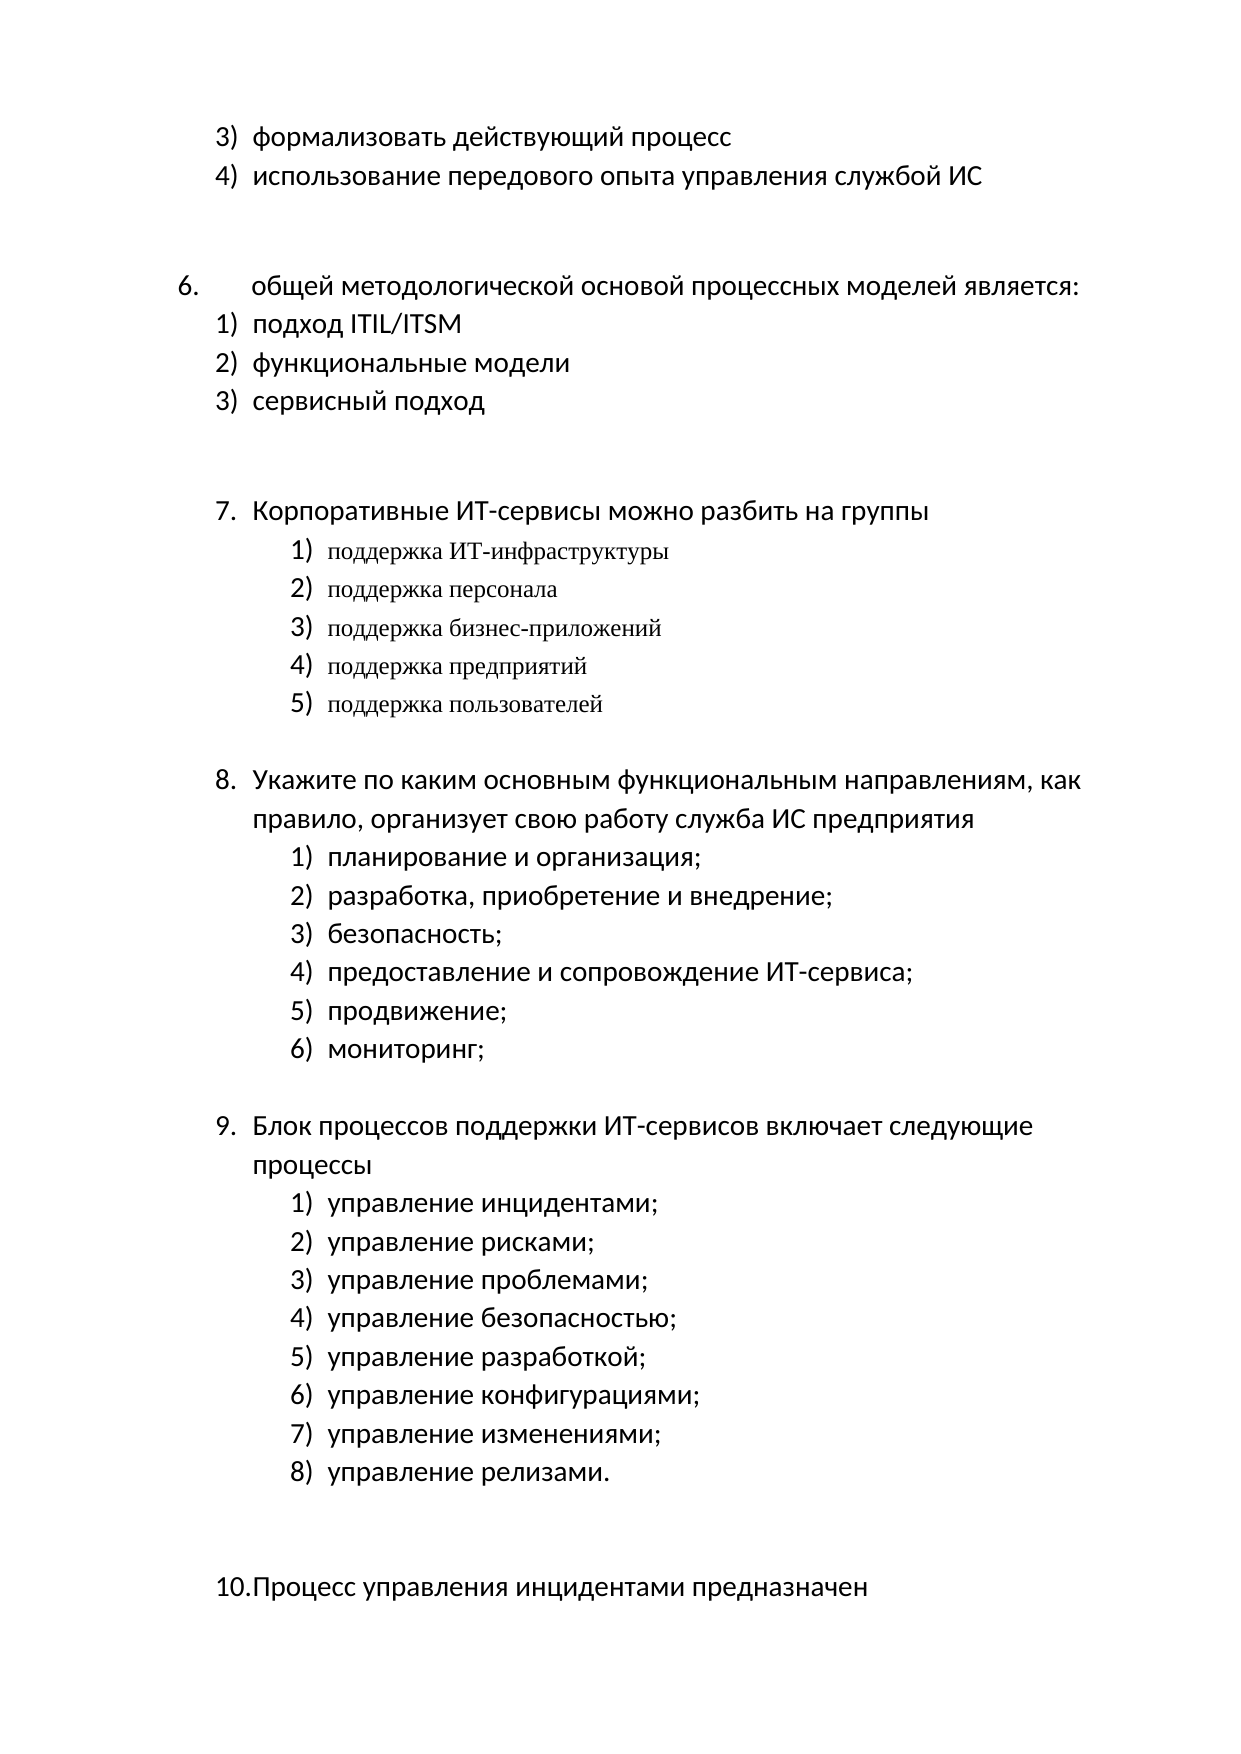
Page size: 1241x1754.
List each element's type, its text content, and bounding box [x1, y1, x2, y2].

list поддержка персонала [290, 569, 1152, 605]
list управление конфигурациями; [290, 1376, 1152, 1412]
list управление разработкой; [290, 1338, 1152, 1373]
list поддержка предприятий [290, 646, 1152, 682]
list формализовать действующий процесс [215, 118, 1152, 154]
list разработка, приобретение и внедрение; [290, 877, 1152, 912]
list поддержка ИТ-инфраструктуры [290, 531, 1152, 566]
list Блок процессов поддержки ИТ-сервисов включает следующие процессы [215, 1107, 1152, 1181]
list использование передового опыта управления службой ИС [215, 157, 1152, 192]
list поддержка пользователей [290, 684, 1152, 720]
list сервисный подход [215, 382, 1152, 418]
list Корпоративные ИТ-сервисы можно разбить на группы [215, 492, 1152, 528]
list безопасность; [290, 915, 1152, 951]
list поддержка бизнес-приложений [290, 608, 1152, 643]
list управление рисками; [290, 1223, 1152, 1258]
list подход ITIL/ITSM [215, 305, 1152, 341]
list продвижение; [290, 992, 1152, 1028]
list общей методологической основой процессных моделей является: [177, 267, 1152, 302]
list Укажите по каким основным функциональным направлениям, как правило, организует свою работу служба ИС предприятия [215, 761, 1152, 835]
list управление релизами. [290, 1453, 1152, 1489]
list управление безопасностью; [290, 1299, 1152, 1335]
list функциональные модели [215, 344, 1152, 379]
list управление инцидентами; [290, 1184, 1152, 1220]
list предоставление и сопровождение ИТ-сервиса; [290, 953, 1152, 989]
list мониторинг; [290, 1030, 1152, 1066]
list Процесс управления инцидентами предназначен [215, 1568, 1152, 1604]
list управление проблемами; [290, 1261, 1152, 1297]
list управление изменениями; [290, 1415, 1152, 1450]
list планирование и организация; [290, 838, 1152, 874]
